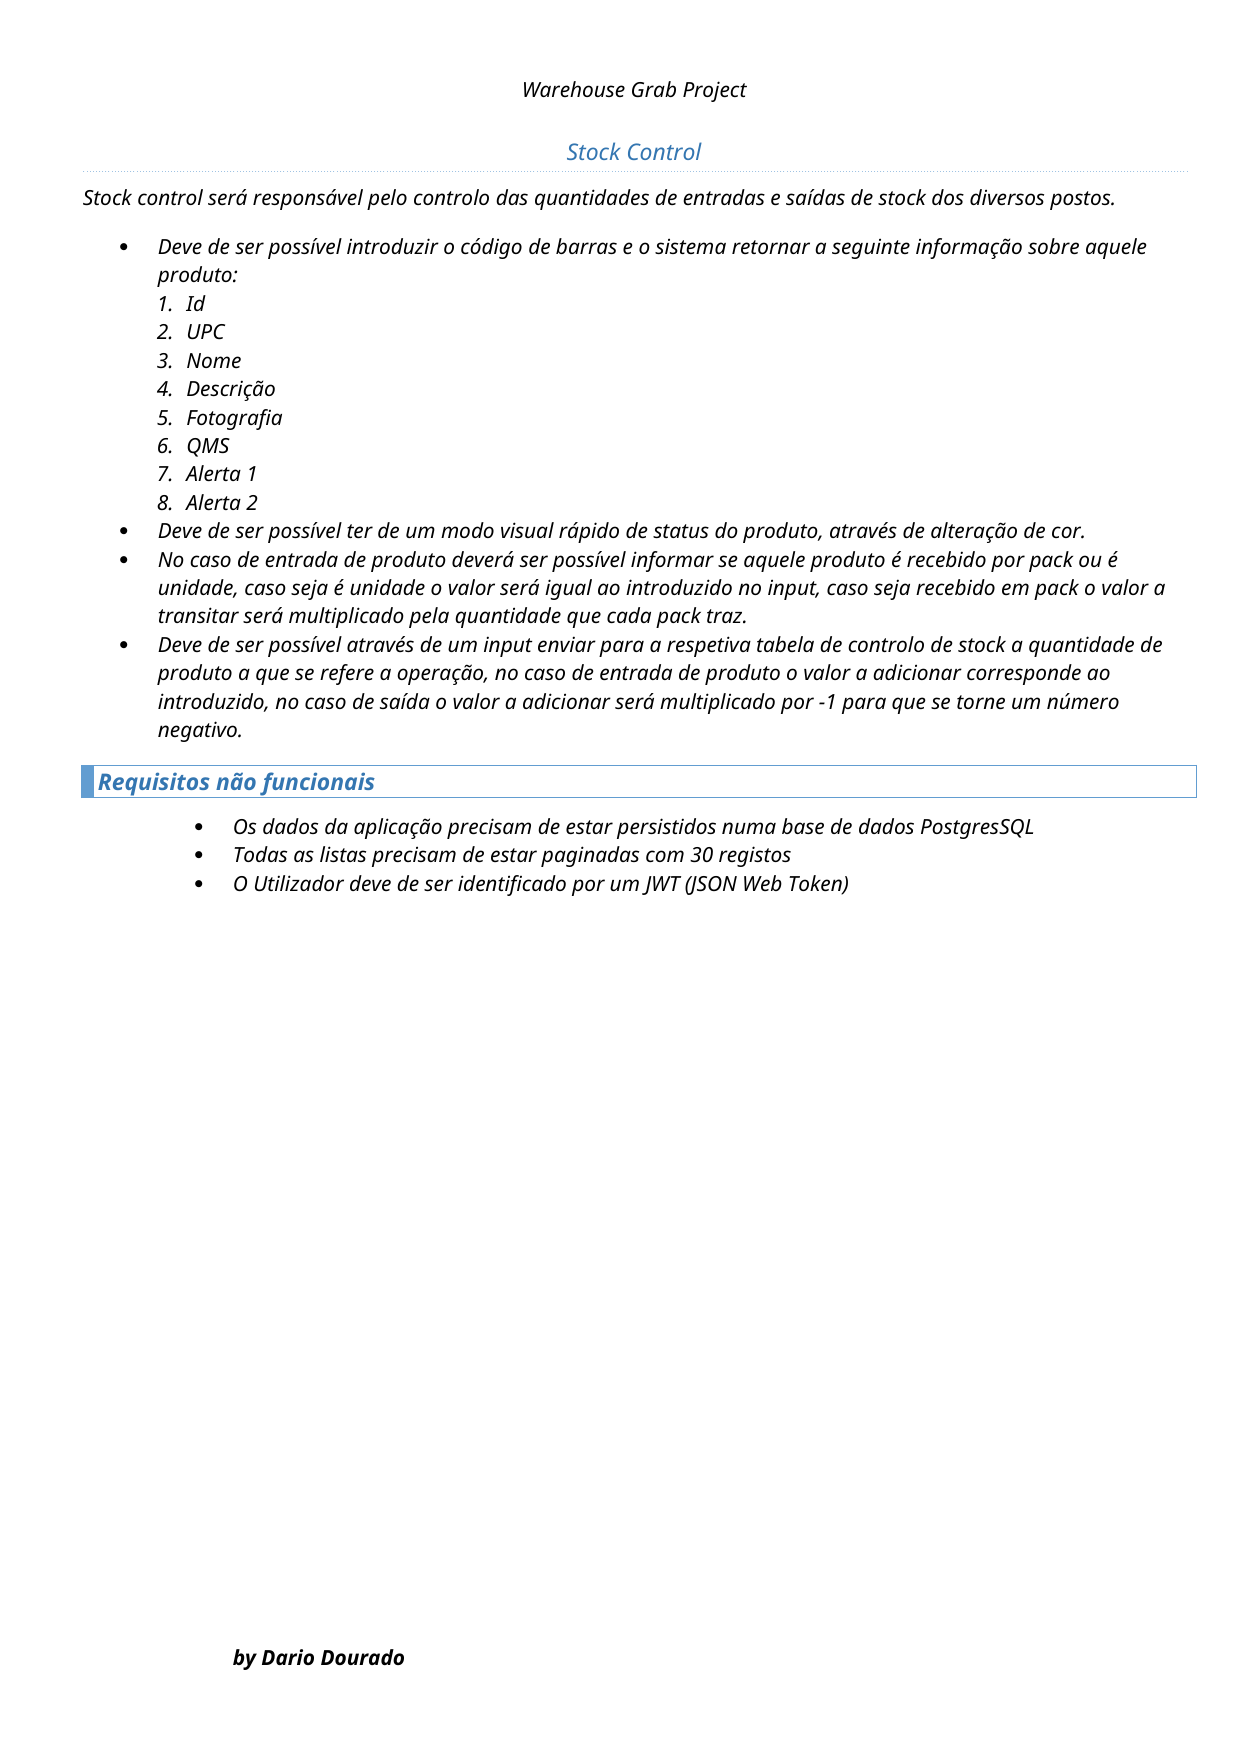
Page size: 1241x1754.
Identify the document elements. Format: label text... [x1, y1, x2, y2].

list Descrição [157, 374, 1188, 403]
list Alerta 1 [157, 459, 1188, 488]
subtitle Requisitos não funcionais [94, 766, 1196, 797]
list Id [157, 289, 1188, 317]
list Deve de ser possível ter de um modo visual rápido de status do produto, através de alteração de cor. [120, 516, 1188, 545]
list Deve de ser possível através de um input enviar para a respetiva tabela de controlo de stock a quantidade de produto a que se refere a operação, no caso de entrada de produto o valor a adicionar corresponde ao introduzido, no caso de saída o valor a adicionar será multiplicado por -1 para que se torne um número negativo. [120, 630, 1188, 744]
list O Utilizador deve de ser identificado por um JWT (JSON Web Token) [195, 869, 1188, 897]
list QMS [157, 431, 1188, 459]
list No caso de entrada de produto deverá ser possível informar se aquele produto é recebido por pack ou é unidade, caso seja é unidade o valor será igual ao introduzido no input, caso seja recebido em pack o valor a transitar será multiplicado pela quantidade que cada pack traz. [120, 545, 1188, 630]
list Todas as listas precisam de estar paginadas com 30 registos [195, 841, 1188, 869]
list Alerta 2 [157, 488, 1188, 516]
list Deve de ser possível introduzir o código de barras e o sistema retornar a seguinte informação sobre aquele produto: [120, 232, 1188, 289]
list UPC [157, 317, 1188, 346]
list Fotografia [157, 403, 1188, 431]
list Os dados da aplicação precisam de estar persistidos numa base de dados PostgresSQL [195, 812, 1188, 841]
subtitle Stock Control [83, 136, 1188, 172]
text Stock control será responsável pelo controlo das quantidades de entradas e saídas de stock dos diversos postos. [83, 183, 1188, 211]
list Nome [157, 346, 1188, 374]
